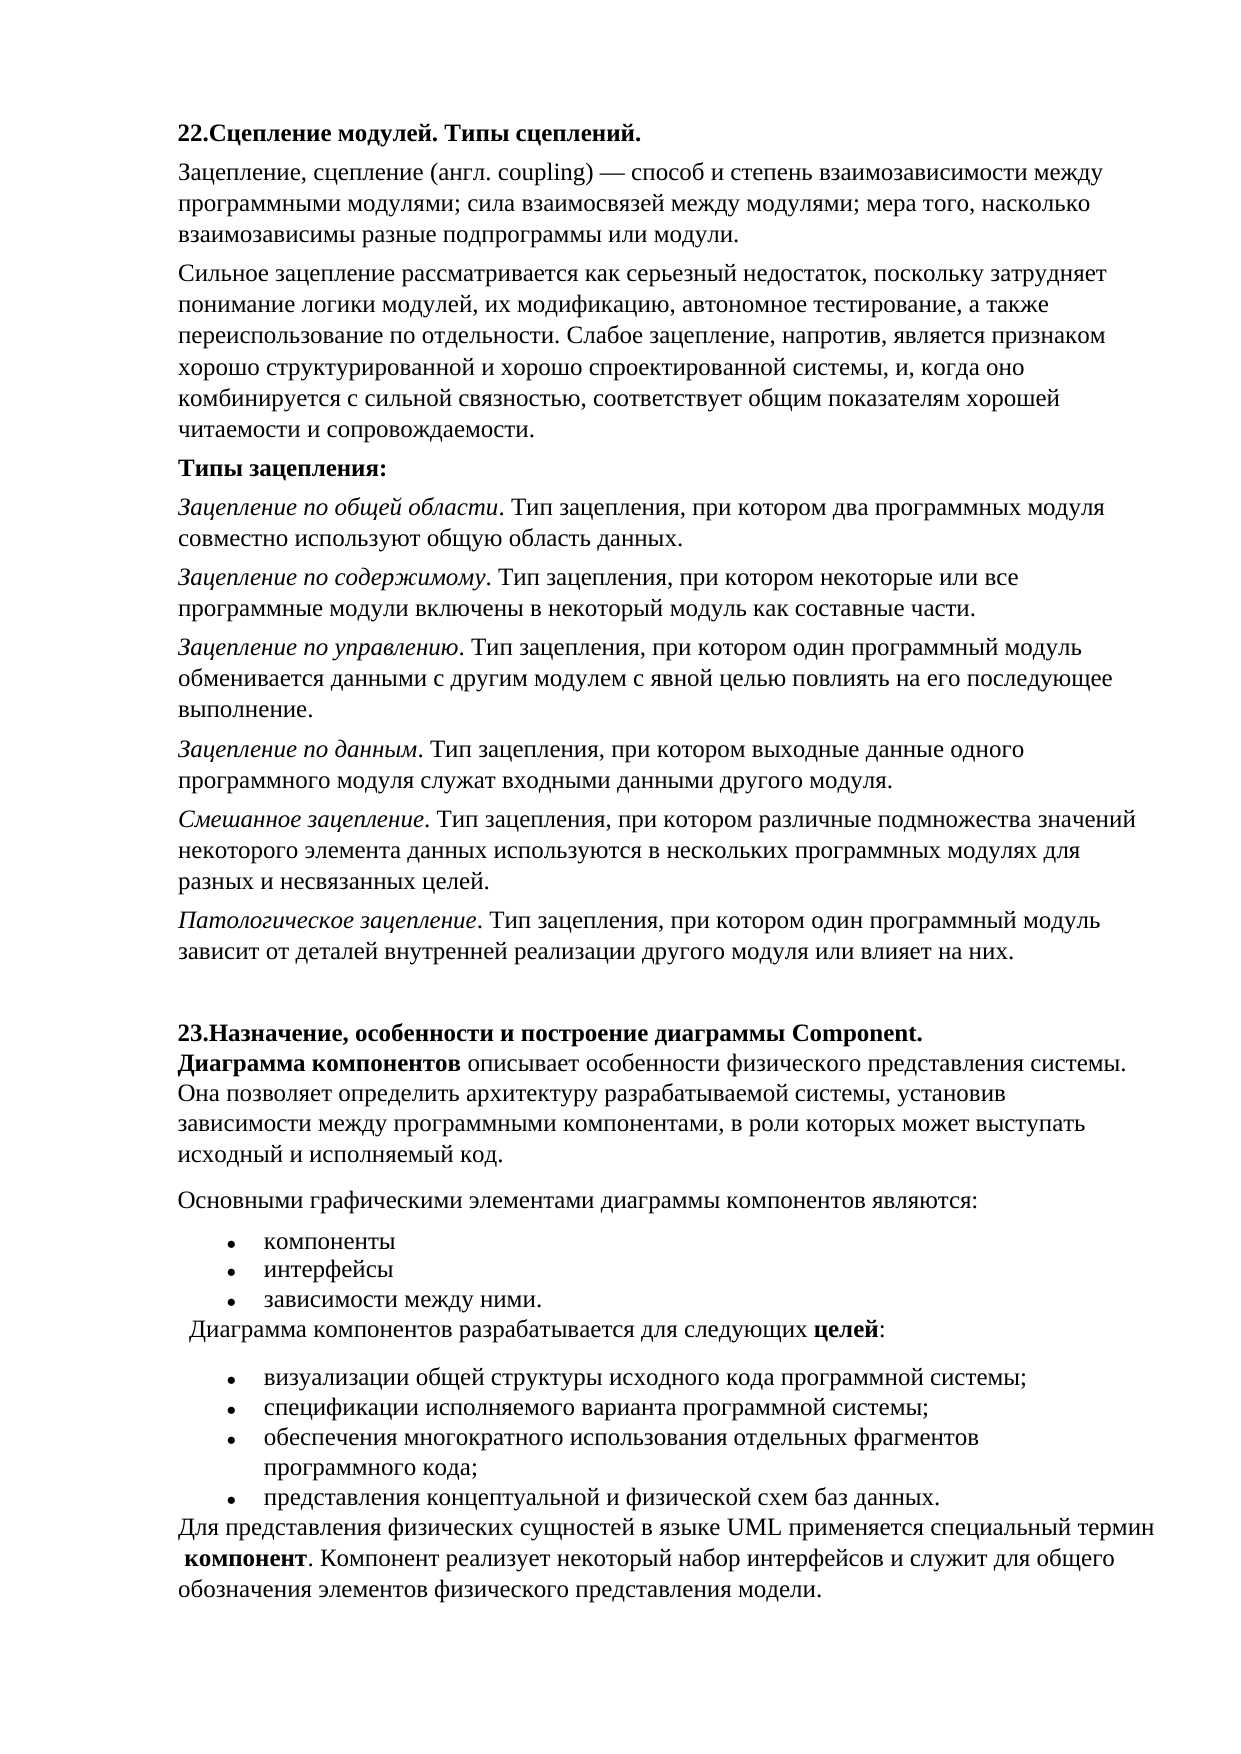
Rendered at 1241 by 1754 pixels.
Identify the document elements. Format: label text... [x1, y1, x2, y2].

text Сильное зацепление рассматривается как серьезный недостаток, поскольку затрудняет понимание логики модулей, их модификацию, автономное тестирование, а также переиспользование по отдельности. Слабое зацепление, напротив, является признаком хорошо структурированной и хорошо спроектированной системы, и, когда оно комбинируется с сильной связностью, соответствует общим показателям хорошей читаемости и сопровождаемости. [178, 258, 1159, 442]
list интерфейсы [226, 1254, 1152, 1283]
list зависимости между ними. [226, 1284, 1152, 1313]
text Патологическое зацепление. Тип зацепления, при котором один программный модуль зависит от деталей внутренней реализации другого модуля или влияет на них. [178, 905, 1159, 965]
list обеспечения многократного использования отдельных фрагментов программного кода; [226, 1422, 1080, 1481]
text Основными графическими элементами диаграммы компонентов являются: [177, 1185, 1058, 1214]
text Зацепление по содержимому. Тип зацепления, при котором некоторые или все программные модули включены в некоторый модуль как составные части. [178, 562, 1159, 622]
list компоненты [226, 1232, 1152, 1254]
text Диаграмма компонентов описывает особенности физического представления системы. Она позволяет определить архитектуру разрабатываемой системы, установив зависимости между программными компонентами, в роли которых может выступать исходный и исполняемый код. [177, 1048, 1141, 1167]
text 22.Сцепление модулей. Типы сцеплений. [177, 118, 1159, 147]
text Смешанное зацепление. Тип зацепления, при котором различные подмножества значений некоторого элемента данных используются в нескольких программных модулях для разных и несвязанных целей. [178, 804, 1159, 895]
list визуализации общей структуры исходного кода программной системы; [226, 1362, 1110, 1391]
text Зацепление, сцепление (англ. coupling) — способ и степень взаимозависимости между программными модулями; сила взаимосвязей между модулями; мера того, насколько взаимозависимы разные подпрограммы или модули. [178, 157, 1159, 248]
text Диаграмма компонентов разрабатывается для следующих целей: [189, 1314, 1152, 1343]
text Для представления физических сущностей в языке UML применяется специальный термин ­ компонент. Компонент реализует некоторый набор интерфейсов и служит для общего обозначения элементов физического представления модели. [178, 1512, 1159, 1603]
text Зацепление по общей области. Тип зацепления, при котором два программных модуля совместно используют общую область данных. [178, 492, 1159, 552]
text 23.Назначение, особенности и построение диаграммы Component. [177, 1018, 1108, 1047]
list представления концептуальной и физической схем баз данных. [226, 1482, 1133, 1511]
text Типы зацепления: [178, 453, 1159, 482]
text Зацепление по данным. Тип зацепления, при котором выходные данные одного программного модуля служат входными данными другого модуля. [178, 734, 1159, 793]
list спецификации исполняемого варианта программной системы; [226, 1392, 1045, 1421]
text Зацепление по управлению. Тип зацепления, при котором один программный модуль обменивается данными с другим модулем с явной целью повлиять на его последующее выполнение. [178, 632, 1159, 723]
